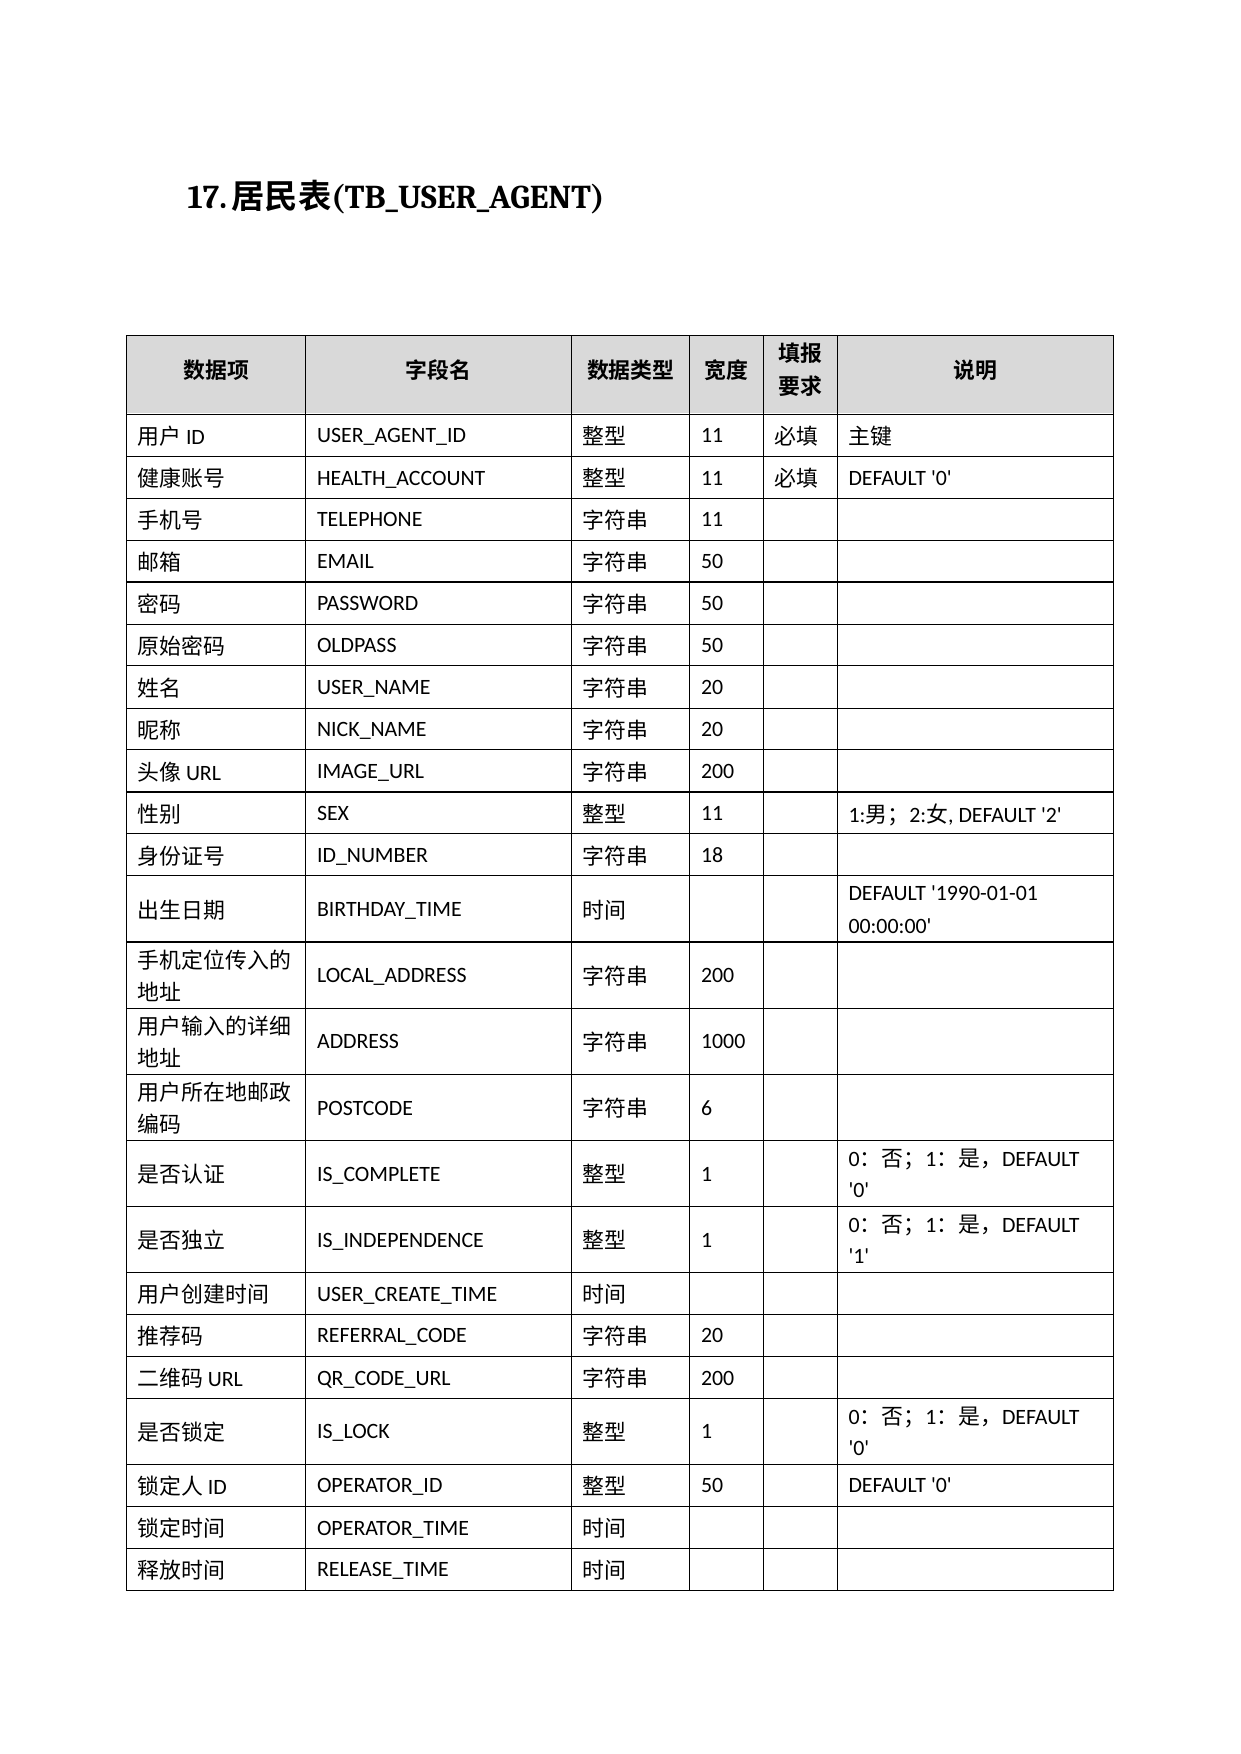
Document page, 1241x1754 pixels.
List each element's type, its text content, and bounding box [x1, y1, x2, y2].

table_cell [838, 1549, 1113, 1589]
table_cell 200 [690, 750, 763, 791]
table_cell [838, 583, 1113, 623]
table_cell TELEPHONE [306, 499, 571, 539]
table_cell NICK_NAME [306, 709, 571, 749]
table_cell [838, 541, 1113, 581]
table_cell 字符串 [572, 709, 689, 749]
table_cell 时间 [572, 1507, 689, 1547]
table_cell HEALTH_ACCOUNT [306, 457, 571, 497]
table_cell 是否独立 [127, 1207, 305, 1272]
table_cell 11 [690, 457, 763, 497]
table_cell 时间 [572, 1549, 689, 1589]
table_header 宽度 [690, 336, 763, 413]
table_cell [764, 625, 837, 665]
table_cell 1 [690, 1207, 763, 1272]
table_cell 用户输入的详细地址 [127, 1009, 305, 1073]
table_cell 20 [690, 666, 763, 707]
table_cell 释放时间 [127, 1549, 305, 1589]
table_cell 200 [690, 1357, 763, 1397]
table_cell 锁定人ID [127, 1465, 305, 1506]
table_cell 身份证号 [127, 834, 305, 875]
table_cell 字符串 [572, 1075, 689, 1139]
subtitle 居民表(TB_USER_AGENT) [187, 162, 1053, 227]
table_cell 1 [690, 1141, 763, 1206]
table_cell 字符串 [572, 1009, 689, 1073]
table_cell [764, 1549, 837, 1589]
table_cell [690, 1273, 763, 1313]
table_cell [690, 1507, 763, 1547]
table_cell 字符串 [572, 750, 689, 791]
table_cell 时间 [572, 1273, 689, 1313]
table_cell 50 [690, 625, 763, 665]
table_cell 1:男；2:女, DEFAULT '2' [838, 793, 1113, 833]
table_cell DEFAULT '0' [838, 457, 1113, 497]
table_cell [838, 1507, 1113, 1547]
table_cell [838, 666, 1113, 707]
table_cell [764, 1207, 837, 1272]
table_cell 姓名 [127, 666, 305, 707]
table_cell DEFAULT '0' [838, 1465, 1113, 1506]
table_cell 邮箱 [127, 541, 305, 581]
table_cell [764, 834, 837, 875]
table_cell 字符串 [572, 834, 689, 875]
table_cell 字符串 [572, 1357, 689, 1397]
table_cell [838, 499, 1113, 539]
table_cell 主键 [838, 415, 1113, 456]
table_header 字段名 [306, 336, 571, 413]
table_cell [764, 1009, 837, 1073]
table_cell 整型 [572, 1399, 689, 1463]
table_cell USER_NAME [306, 666, 571, 707]
table_cell 50 [690, 541, 763, 581]
table_cell 11 [690, 793, 763, 833]
table_cell 用户创建时间 [127, 1273, 305, 1313]
table_cell QR_CODE_URL [306, 1357, 571, 1397]
table_cell [764, 709, 837, 749]
table_cell IS_LOCK [306, 1399, 571, 1463]
table_cell 整型 [572, 415, 689, 456]
table_cell 必填 [764, 457, 837, 497]
table_cell [764, 793, 837, 833]
table_cell 原始密码 [127, 625, 305, 665]
table_cell 50 [690, 1465, 763, 1506]
table_cell 密码 [127, 583, 305, 623]
table_cell [838, 1315, 1113, 1356]
table_cell [764, 943, 837, 1007]
table_cell 头像URL [127, 750, 305, 791]
table_cell 手机号 [127, 499, 305, 539]
table_cell 1 [690, 1399, 763, 1463]
table_cell ID_NUMBER [306, 834, 571, 875]
table_cell [690, 876, 763, 941]
table_cell 200 [690, 943, 763, 1007]
table_cell 推荐码 [127, 1315, 305, 1356]
table_cell 0：否；1：是，DEFAULT '0' [838, 1399, 1113, 1463]
table_cell 11 [690, 499, 763, 539]
table_cell IS_COMPLETE [306, 1141, 571, 1206]
table_cell 昵称 [127, 709, 305, 749]
table_cell 字符串 [572, 541, 689, 581]
table_cell 11 [690, 415, 763, 456]
table_cell 是否认证 [127, 1141, 305, 1206]
table_cell [838, 834, 1113, 875]
table_cell [838, 1273, 1113, 1313]
table_cell 1000 [690, 1009, 763, 1073]
table_cell 整型 [572, 1141, 689, 1206]
table_cell 20 [690, 1315, 763, 1356]
table_cell RELEASE_TIME [306, 1549, 571, 1589]
table_cell [690, 1549, 763, 1589]
table_cell [764, 1075, 837, 1139]
table_header 填报要求 [764, 336, 837, 413]
table_cell [764, 876, 837, 941]
table_cell OLDPASS [306, 625, 571, 665]
table_cell [838, 1075, 1113, 1139]
table_cell 整型 [572, 1465, 689, 1506]
table_cell 0：否；1：是，DEFAULT '0' [838, 1141, 1113, 1206]
table_cell 二维码URL [127, 1357, 305, 1397]
table_cell DEFAULT '1990-01-01 00:00:00' [838, 876, 1113, 941]
table_cell EMAIL [306, 541, 571, 581]
table_cell [764, 1507, 837, 1547]
table_cell 字符串 [572, 1315, 689, 1356]
table_cell [838, 625, 1113, 665]
table_cell 50 [690, 583, 763, 623]
table_cell 0：否；1：是，DEFAULT '1' [838, 1207, 1113, 1272]
table_header 数据项 [127, 336, 305, 413]
table_cell 用户ID [127, 415, 305, 456]
table_cell USER_AGENT_ID [306, 415, 571, 456]
table_cell 字符串 [572, 943, 689, 1007]
table_cell [764, 666, 837, 707]
table_cell POSTCODE [306, 1075, 571, 1139]
table_header 说明 [838, 336, 1113, 413]
table_cell OPERATOR_ID [306, 1465, 571, 1506]
table_cell 整型 [572, 457, 689, 497]
table_cell [838, 943, 1113, 1007]
table_cell 6 [690, 1075, 763, 1139]
table_cell 字符串 [572, 666, 689, 707]
table_cell 时间 [572, 876, 689, 941]
table_cell [838, 709, 1113, 749]
table_cell 性别 [127, 793, 305, 833]
table_cell [764, 1141, 837, 1206]
table_cell [764, 750, 837, 791]
table_cell 用户所在地邮政编码 [127, 1075, 305, 1139]
table_cell IMAGE_URL [306, 750, 571, 791]
table_cell 锁定时间 [127, 1507, 305, 1547]
table_cell SEX [306, 793, 571, 833]
table_cell 字符串 [572, 583, 689, 623]
table_cell [764, 1399, 837, 1463]
table_cell REFERRAL_CODE [306, 1315, 571, 1356]
table_cell [838, 1357, 1113, 1397]
table_cell [838, 1009, 1113, 1073]
table_cell 出生日期 [127, 876, 305, 941]
table_cell [764, 1357, 837, 1397]
table_cell USER_CREATE_TIME [306, 1273, 571, 1313]
table_cell 字符串 [572, 499, 689, 539]
table_cell 必填 [764, 415, 837, 456]
table_cell [764, 499, 837, 539]
table_cell LOCAL_ADDRESS [306, 943, 571, 1007]
table_cell [764, 1273, 837, 1313]
table_cell ADDRESS [306, 1009, 571, 1073]
table_cell [764, 1465, 837, 1506]
table_cell 18 [690, 834, 763, 875]
table_cell 20 [690, 709, 763, 749]
table_cell 健康账号 [127, 457, 305, 497]
table_cell [764, 583, 837, 623]
table_cell 整型 [572, 1207, 689, 1272]
table_cell [764, 541, 837, 581]
table_cell PASSWORD [306, 583, 571, 623]
table_cell IS_INDEPENDENCE [306, 1207, 571, 1272]
table_cell 是否锁定 [127, 1399, 305, 1463]
table_cell [764, 1315, 837, 1356]
table_cell 字符串 [572, 625, 689, 665]
table_cell OPERATOR_TIME [306, 1507, 571, 1547]
table_cell 整型 [572, 793, 689, 833]
table_header 数据类型 [572, 336, 689, 413]
table_cell [838, 750, 1113, 791]
table_cell 手机定位传入的地址 [127, 943, 305, 1007]
table_cell BIRTHDAY_TIME [306, 876, 571, 941]
